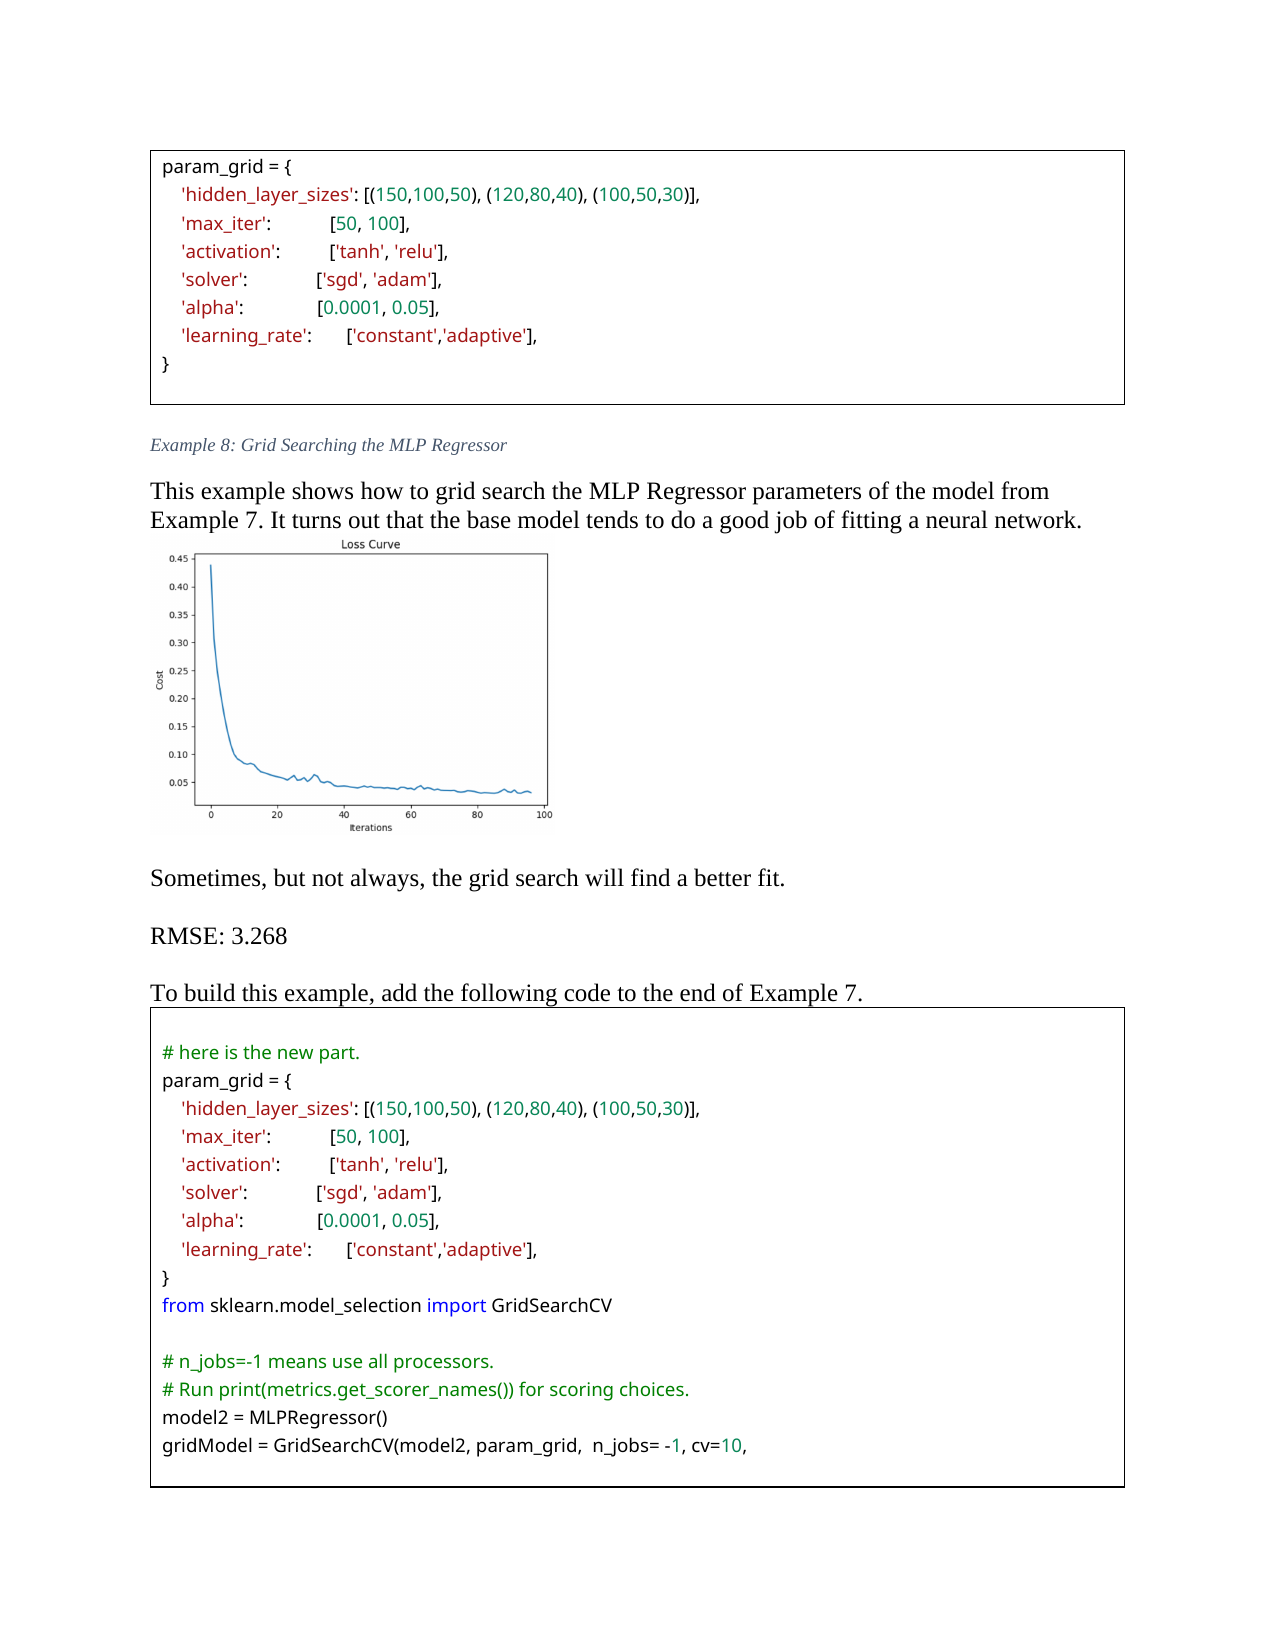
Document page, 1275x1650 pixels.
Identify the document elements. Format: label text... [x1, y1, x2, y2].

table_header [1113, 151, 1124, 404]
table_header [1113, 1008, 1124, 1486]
text RMSE: 3.268 [150, 921, 1125, 950]
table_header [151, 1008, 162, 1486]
text Sometimes, but not always, the grid search will find a better fit. [150, 863, 1125, 892]
picture [150, 533, 556, 835]
text This example shows how to grid search the MLP Regressor parameters of the model from Example 7. It turns out that the base model tends to do a good job of fitting a neural network. [150, 476, 1125, 534]
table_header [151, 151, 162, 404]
text To build this example, add the following code to the end of Example 7. [150, 978, 1125, 1007]
